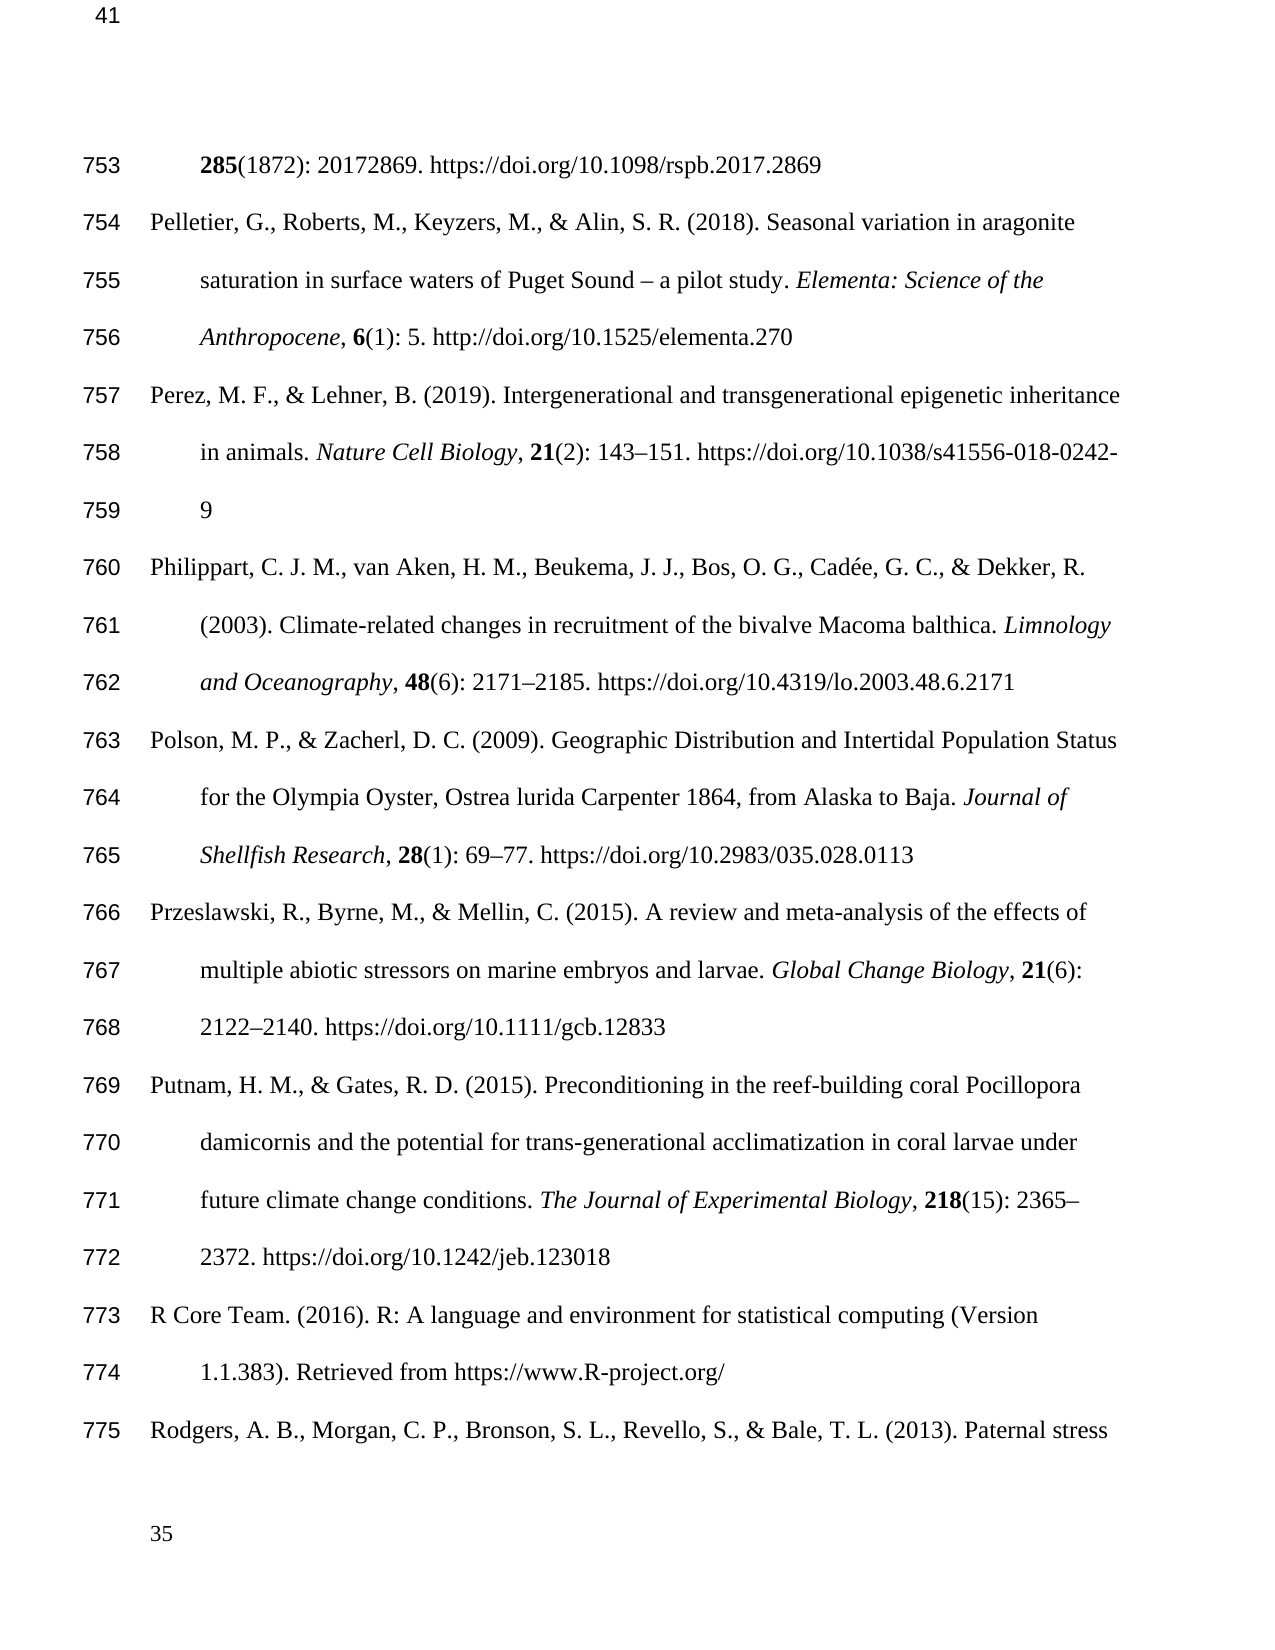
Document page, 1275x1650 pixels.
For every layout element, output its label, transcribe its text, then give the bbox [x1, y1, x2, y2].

text Philippart, C. J. M., van Aken, H. M., Beukema, J. J., Bos, O. G., Cadée, G. C., & Dekker, R. (2003). Climate-related changes in recruitment of the bivalve Macoma balthica. Limnology and Oceanography, 48(6): 2171–2185. https://doi.org/10.4319/lo.2003.48.6.2171 [150, 552, 1125, 696]
text Pelletier, G., Roberts, M., Keyzers, M., & Alin, S. R. (2018). Seasonal variation in aragonite saturation in surface waters of Puget Sound – a pilot study. Elementa: Science of the Anthropocene, 6(1): 5. http://doi.org/10.1525/elementa.270 [150, 207, 1125, 351]
text R Core Team. (2016). R: A language and environment for statistical computing (Version 1.1.383). Retrieved from https://www.R-project.org/ [150, 1300, 1125, 1386]
text Putnam, H. M., & Gates, R. D. (2015). Preconditioning in the reef-building coral Pocillopora damicornis and the potential for trans-generational acclimatization in coral larvae under future climate change conditions. The Journal of Experimental Biology, 218(15): 2365–2372. https://doi.org/10.1242/jeb.123018 [150, 1070, 1125, 1271]
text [150, 150, 1125, 179]
text Przeslawski, R., Byrne, M., & Mellin, C. (2015). A review and meta-analysis of the effects of multiple abiotic stressors on marine embryos and larvae. Global Change Biology, 21(6): 2122–2140. https://doi.org/10.1111/gcb.12833 [150, 897, 1125, 1041]
text Perez, M. F., & Lehner, B. (2019). Intergenerational and transgenerational epigenetic inheritance in animals. Nature Cell Biology, 21(2): 143–151. https://doi.org/10.1038/s41556-018-0242-9 [150, 380, 1125, 524]
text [150, 1415, 1125, 1444]
text Polson, M. P., & Zacherl, D. C. (2009). Geographic Distribution and Intertidal Population Status for the Olympia Oyster, Ostrea lurida Carpenter 1864, from Alaska to Baja. Journal of Shellfish Research, 28(1): 69–77. https://doi.org/10.2983/035.028.0113 [150, 725, 1125, 869]
